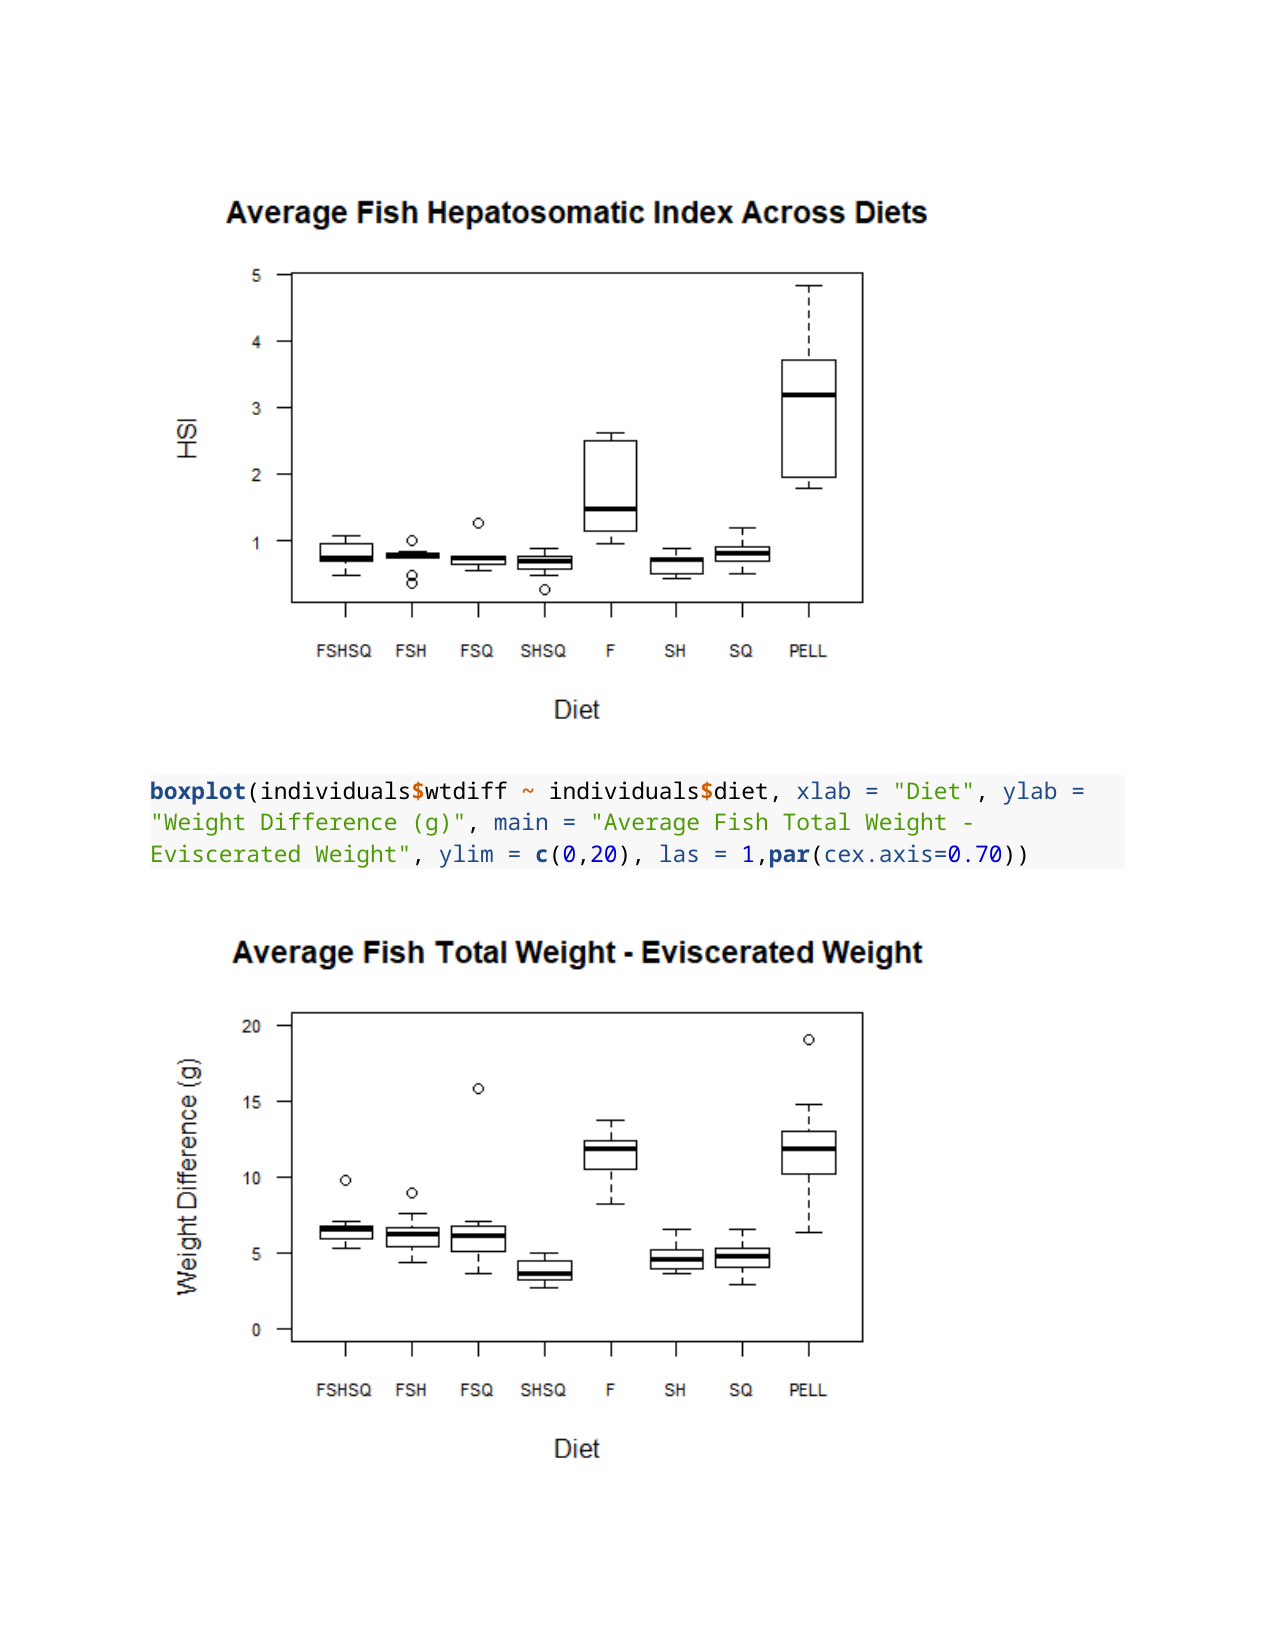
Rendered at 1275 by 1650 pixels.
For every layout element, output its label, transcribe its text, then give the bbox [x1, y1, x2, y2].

picture [168, 889, 927, 1496]
picture [168, 150, 927, 757]
text boxplot(individuals$wtdiff ~ individuals$diet, xlab = "Diet", ylab = "Weight Difference (g)", main = "Average Fish Total Weight - Eviscerated Weight", ylim = c(0,20), las = 1,par(cex.axis=0.70)) [975, 775, 1125, 869]
